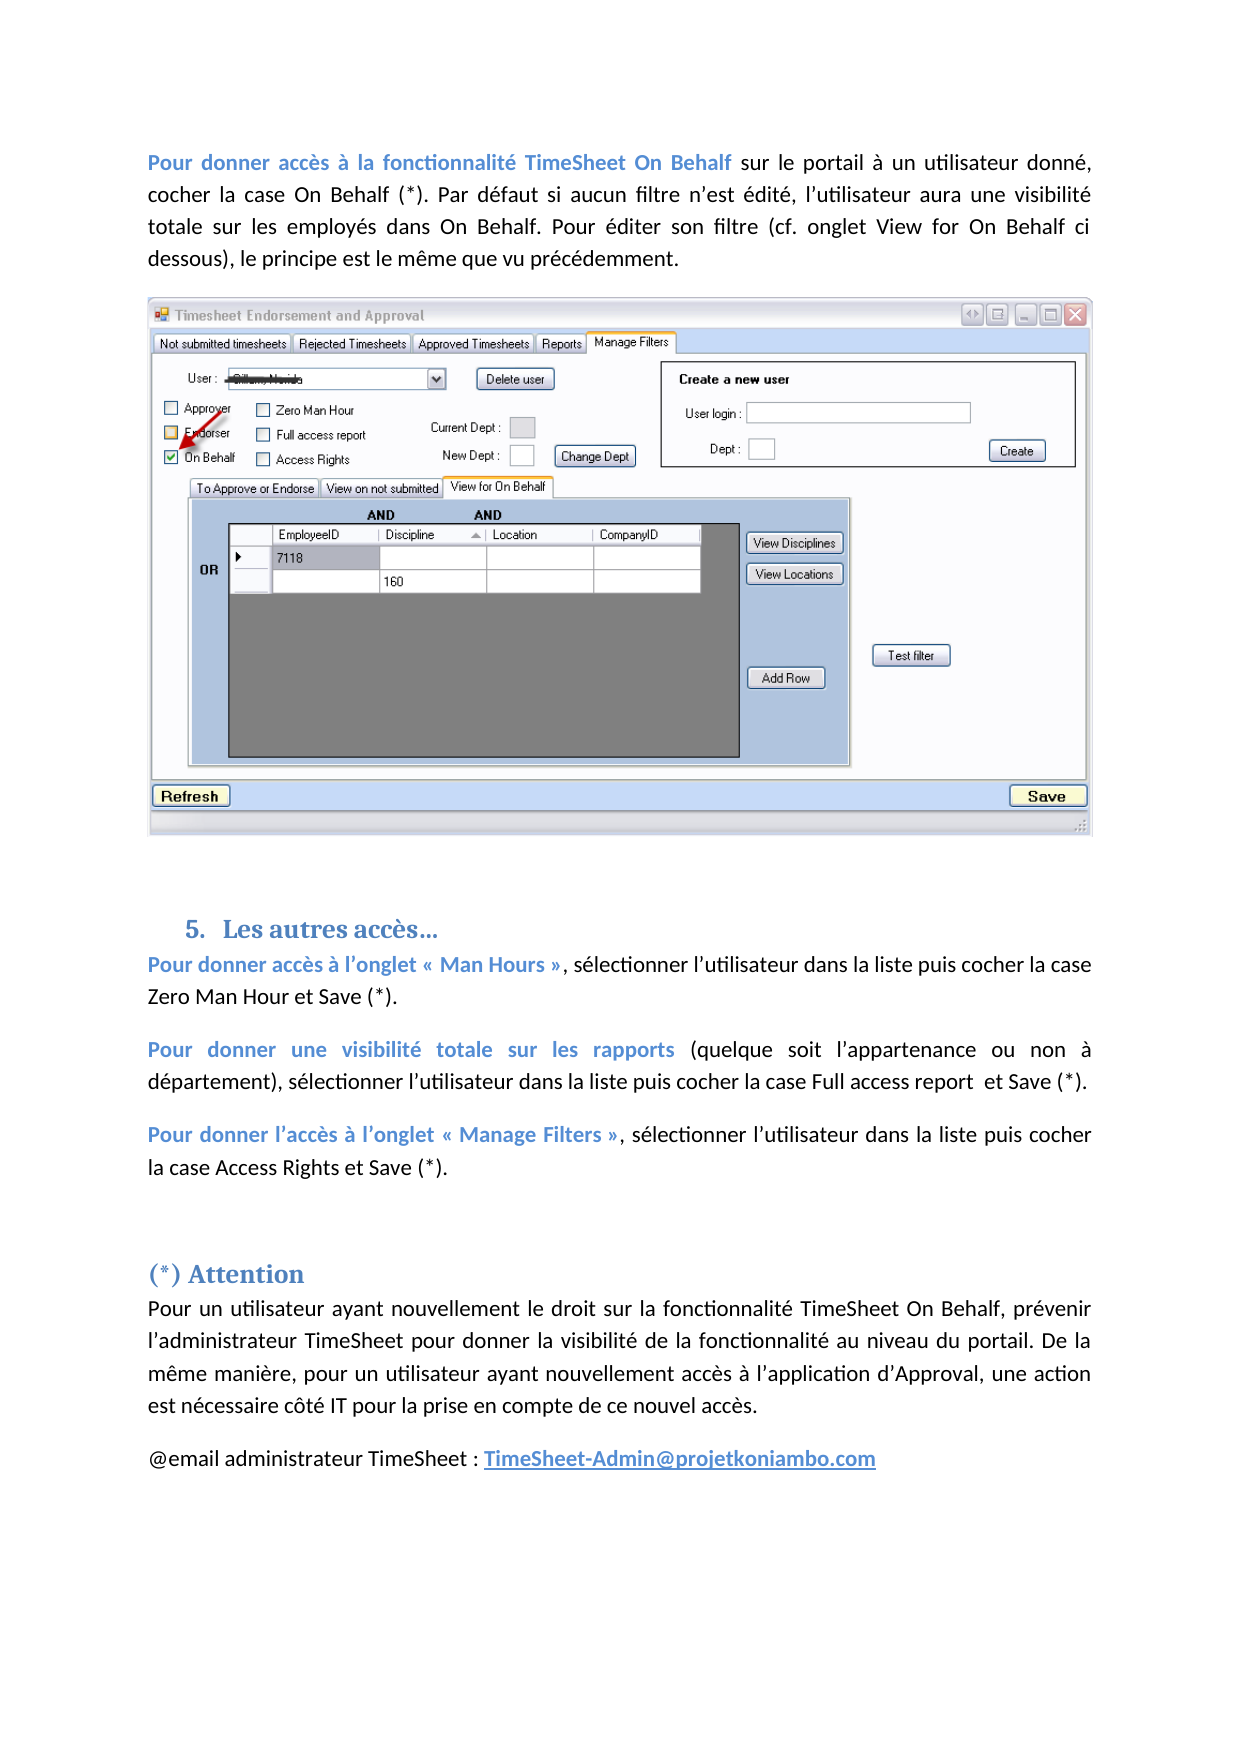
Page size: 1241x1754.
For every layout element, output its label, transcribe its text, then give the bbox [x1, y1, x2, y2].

picture [147, 297, 1093, 837]
subtitle Les autres accès… [185, 914, 1093, 946]
text Pour donner l’accès à l’onglet « Manage Filters », sélectionner l’utilisateur dans la liste puis cocher la case Access Rights et Save (*). [148, 1121, 1093, 1181]
text Pour donner une visibilité totale sur les rapports (quelque soit l’appartenance ou non à département), sélectionner l’utilisateur dans la liste puis cocher la case Full access report et Save (*). [148, 1035, 1093, 1096]
text Pour donner accès à la fonctionnalité TimeSheet On Behalf sur le portail à un utilisateur donné, cocher la case On Behalf (*). Par défaut si aucun filtre n’est édité, l’utilisateur aura une visibilité totale sur les employés dans On Behalf. Pour éditer son filtre (cf. onglet View for On Behalf ci dessous), le principe est le même que vu précédemment. [148, 148, 1093, 272]
text Pour donner accès à l’onglet « Man Hours », sélectionner l’utilisateur dans la liste puis cocher la case Zero Man Hour et Save (*). [148, 950, 1093, 1010]
subtitle (*) Attention [148, 1259, 1093, 1290]
text Pour un utilisateur ayant nouvellement le droit sur la fonctionnalité TimeSheet On Behalf, prévenir l’administrateur TimeSheet pour donner la visibilité de la fonctionnalité au niveau du portail. De la même manière, pour un utilisateur ayant nouvellement accès à l’application d’Approval, une action est nécessaire côté IT pour la prise en compte de ce nouvel accès. [148, 1294, 1093, 1419]
text @email administrateur TimeSheet : TimeSheet-Admin@projetkoniambo.com [148, 1444, 1093, 1472]
